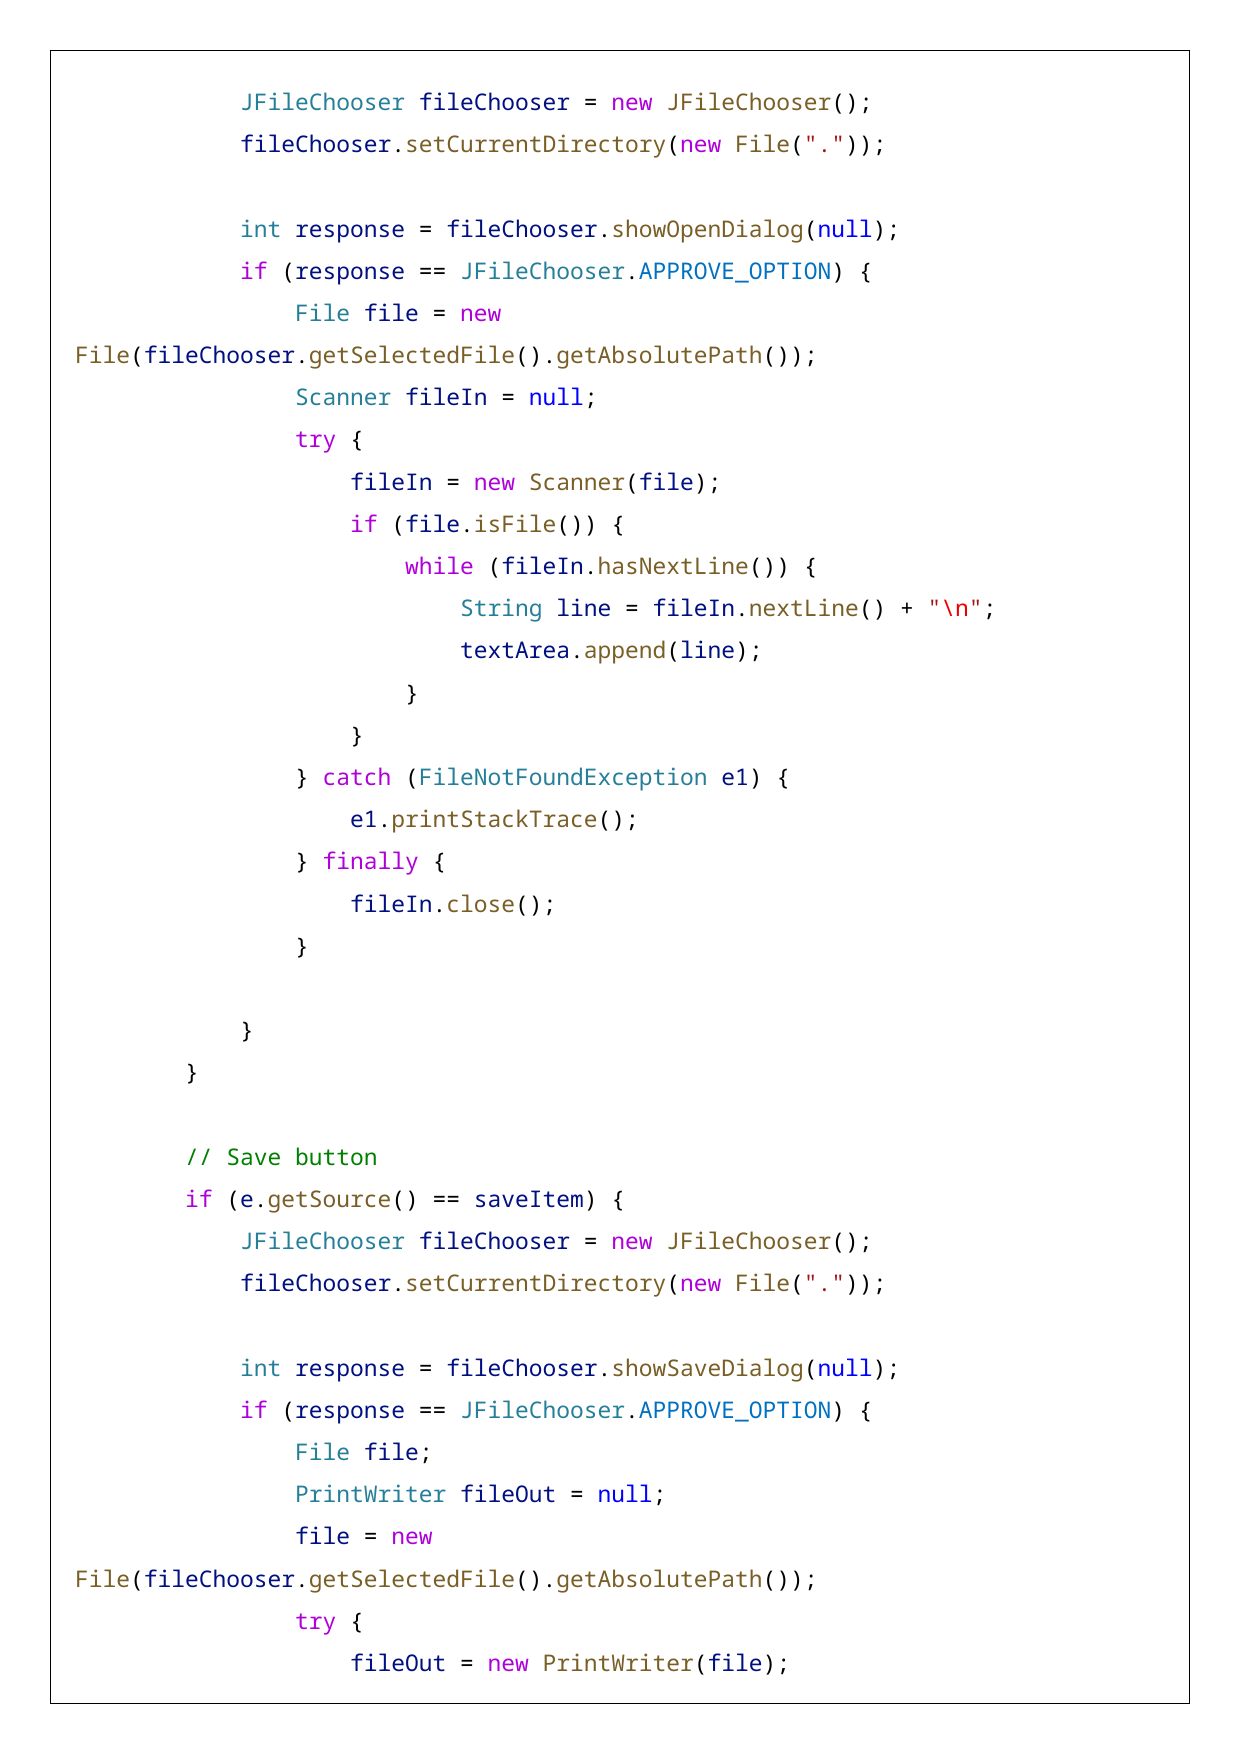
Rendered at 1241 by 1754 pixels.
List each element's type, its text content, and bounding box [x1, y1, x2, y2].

text fileChooser.setCurrentDirectory(new File(".")); [75, 117, 1165, 159]
text } [75, 708, 1165, 750]
text File file; [75, 1425, 1165, 1467]
text file = new File(fileChooser.getSelectedFile().getAbsolutePath()); [75, 1509, 1165, 1594]
text if (e.getSource() == saveItem) { [75, 1172, 1165, 1214]
text } catch (FileNotFoundException e1) { [75, 750, 1165, 792]
text try { [75, 1594, 1165, 1636]
text fileChooser.setCurrentDirectory(new File(".")); [75, 1256, 1165, 1298]
text } finally { [75, 834, 1165, 877]
text try { [75, 412, 1165, 455]
text } [75, 666, 1165, 708]
text PrintWriter fileOut = null; [75, 1467, 1165, 1509]
text fileIn = new Scanner(file); [75, 455, 1165, 497]
text JFileChooser fileChooser = new JFileChooser(); [75, 1214, 1165, 1256]
text } [75, 1003, 1165, 1045]
text // Save button [75, 1130, 1165, 1172]
text fileOut = new PrintWriter(file); [75, 1636, 1165, 1678]
text while (fileIn.hasNextLine()) { [75, 539, 1165, 581]
text fileIn.close(); [75, 877, 1165, 919]
text String line = fileIn.nextLine() + "\n"; [75, 581, 1165, 623]
text textArea.append(line); [75, 623, 1165, 666]
text int response = fileChooser.showOpenDialog(null); [75, 202, 1165, 244]
text File file = new File(fileChooser.getSelectedFile().getAbsolutePath()); [75, 286, 1165, 370]
text JFileChooser fileChooser = new JFileChooser(); [75, 75, 1165, 117]
text Scanner fileIn = null; [75, 370, 1165, 412]
text } [75, 919, 1165, 961]
text } [75, 1045, 1165, 1087]
text e1.printStackTrace(); [75, 792, 1165, 834]
text int response = fileChooser.showSaveDialog(null); [75, 1341, 1165, 1383]
text if (file.isFile()) { [75, 497, 1165, 539]
text if (response == JFileChooser.APPROVE_OPTION) { [75, 1383, 1165, 1425]
text if (response == JFileChooser.APPROVE_OPTION) { [75, 244, 1165, 286]
